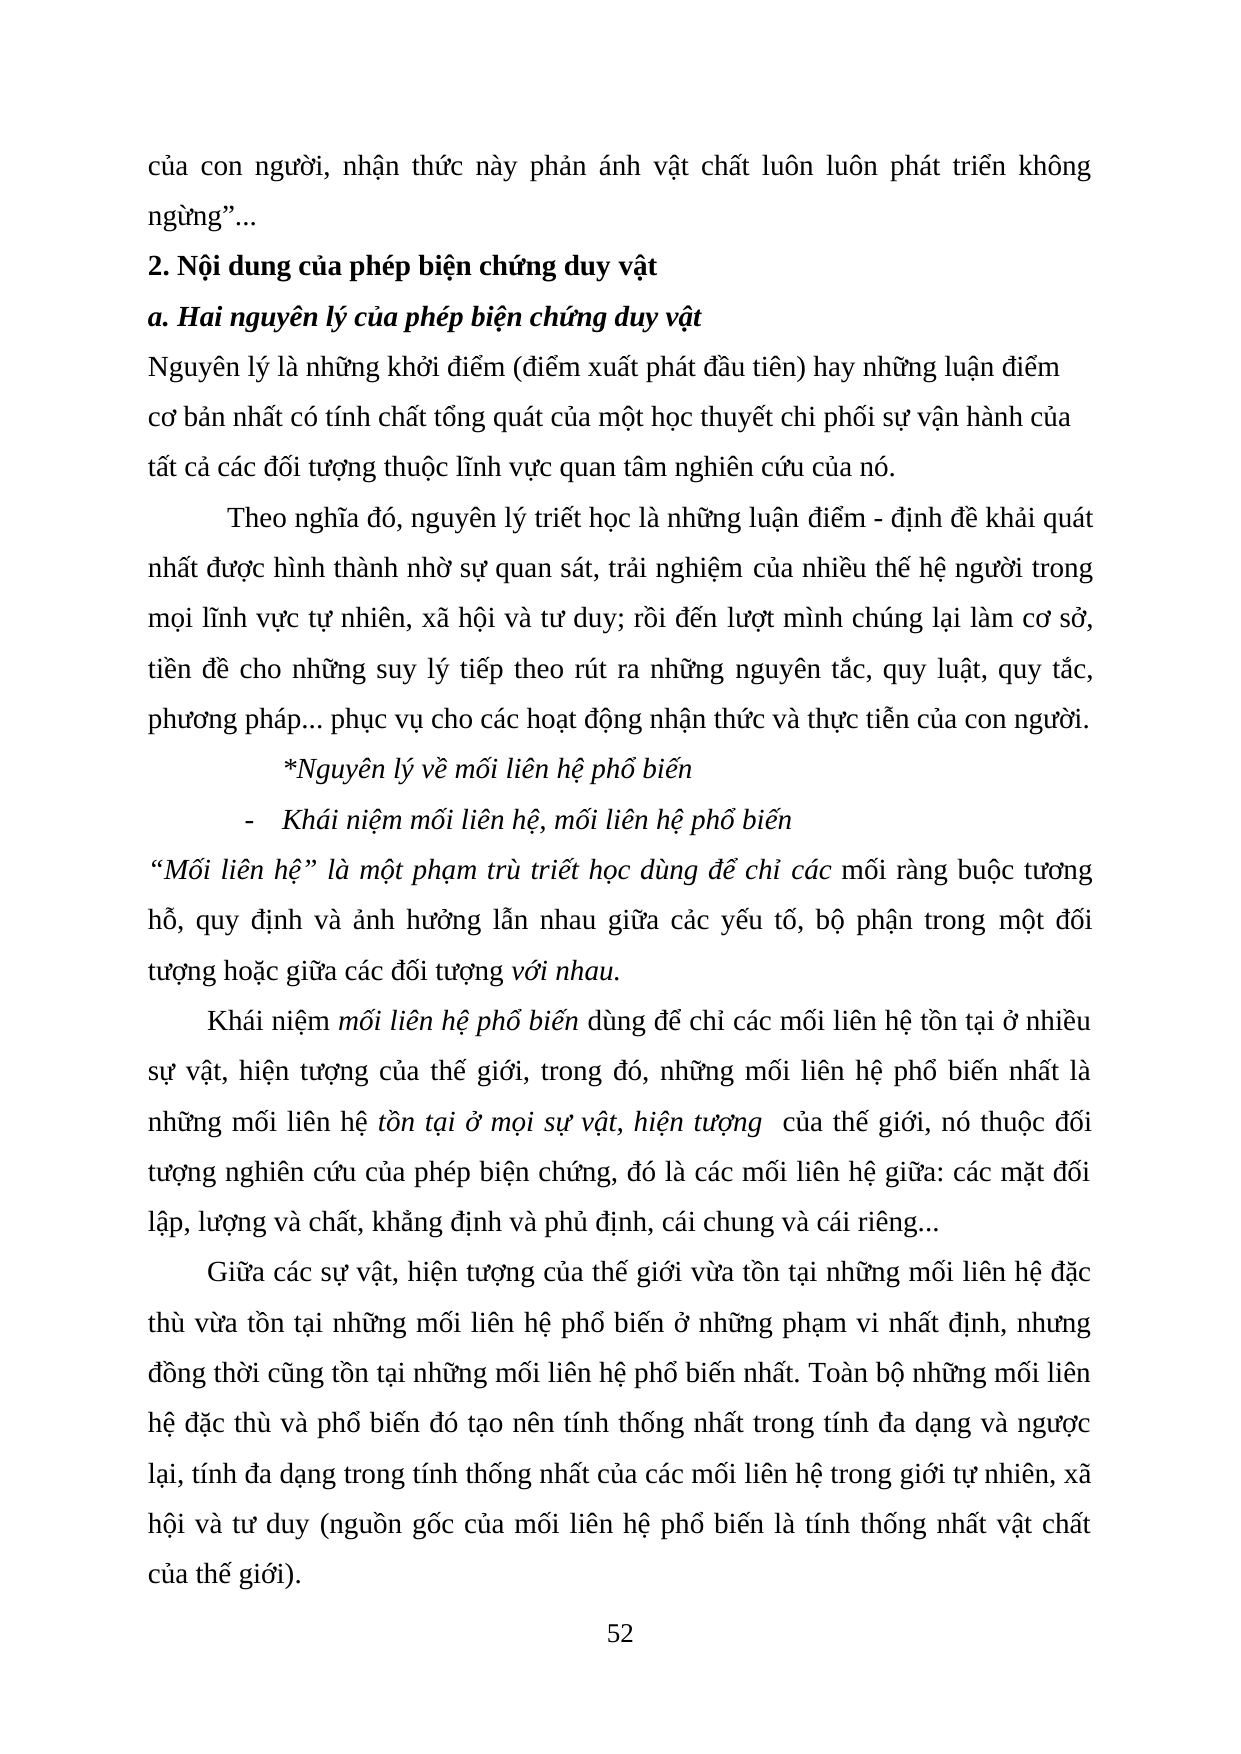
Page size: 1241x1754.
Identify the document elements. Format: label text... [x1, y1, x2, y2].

text “Mối liên hệ” là một phạm trù triết học dùng để chỉ các mối ràng buộc tương hỗ, quy định và ảnh hưởng lẫn nhau giữa cảc yếu tố, bộ phận trong một đối tượng hoặc giữa các đối tượng với nhau. [148, 852, 1092, 986]
text Nguyên lý là những khởi điểm (điểm xuất phát đầu tiên) hay những luận điểm cơ bản nhất có tính chất tổng quát của một học thuyết chi phối sự vận hành của tất cả các đối tượng thuộc lĩnh vực quan tâm nghiên cứu của nó. [148, 349, 1092, 483]
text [148, 148, 1092, 232]
list Khái niệm mối liên hệ, mối liên hệ phổ biến [244, 802, 1092, 835]
subtitle 2. Nội dung của phép biện chứng duy vật [148, 248, 1092, 282]
text Theo nghĩa đó, nguyên lý triết học là những luận điểm - định đề khải quát nhất được hình thành nhờ sự quan sát, trải nghiệm của nhiều thế hệ người trong mọi lĩnh vực tự nhiên, xã hội và tư duy; rồi đến lượt mình chúng lại làm cơ sở, tiền đề cho những suy lý tiếp theo rút ra những nguyên tắc, quy luật, quy tắc, phương pháp... phục vụ cho các hoạt động nhận thức và thực tiễn của con người. [148, 500, 1094, 735]
list *Nguyên lý về mối liên hệ phổ biến [282, 751, 1092, 785]
subtitle a. Hai nguyên lý của phép biện chứng duy vật [148, 299, 1092, 332]
text Giữa các sự vật, hiện tượng của thế giới vừa tồn tại những mối liên hệ đặc thù vừa tồn tại những mối liên hệ phổ biến ở những phạm vi nhất định, nhưng đồng thời cũng tồn tại những mối liên hệ phổ biến nhất. Toàn bộ những mối liên hệ đặc thù và phổ biến đó tạo nên tính thống nhất trong tính đa dạng và ngược lại, tính đa dạng trong tính thống nhất của các mối liên hệ trong giới tự nhiên, xã hội và tư duy (nguồn gốc của mối liên hệ phổ biến là tính thống nhất vật chất của thế giới). [148, 1254, 1092, 1590]
text Khái niệm mối liên hệ phổ biến dùng để chỉ các mối liên hệ tồn tại ở nhiều sự vật, hiện tượng của thế giới, trong đó, những mối liên hệ phổ biến nhất là những mối liên hệ tồn tại ở mọi sự vật, hiện tượng của thế giới, nó thuộc đối tượng nghiên cứu của phép biện chứng, đó là các mối liên hệ giữa: các mặt đối lập, lượng và chất, khẳng định và phủ định, cái chung và cái riêng... [148, 1003, 1092, 1238]
